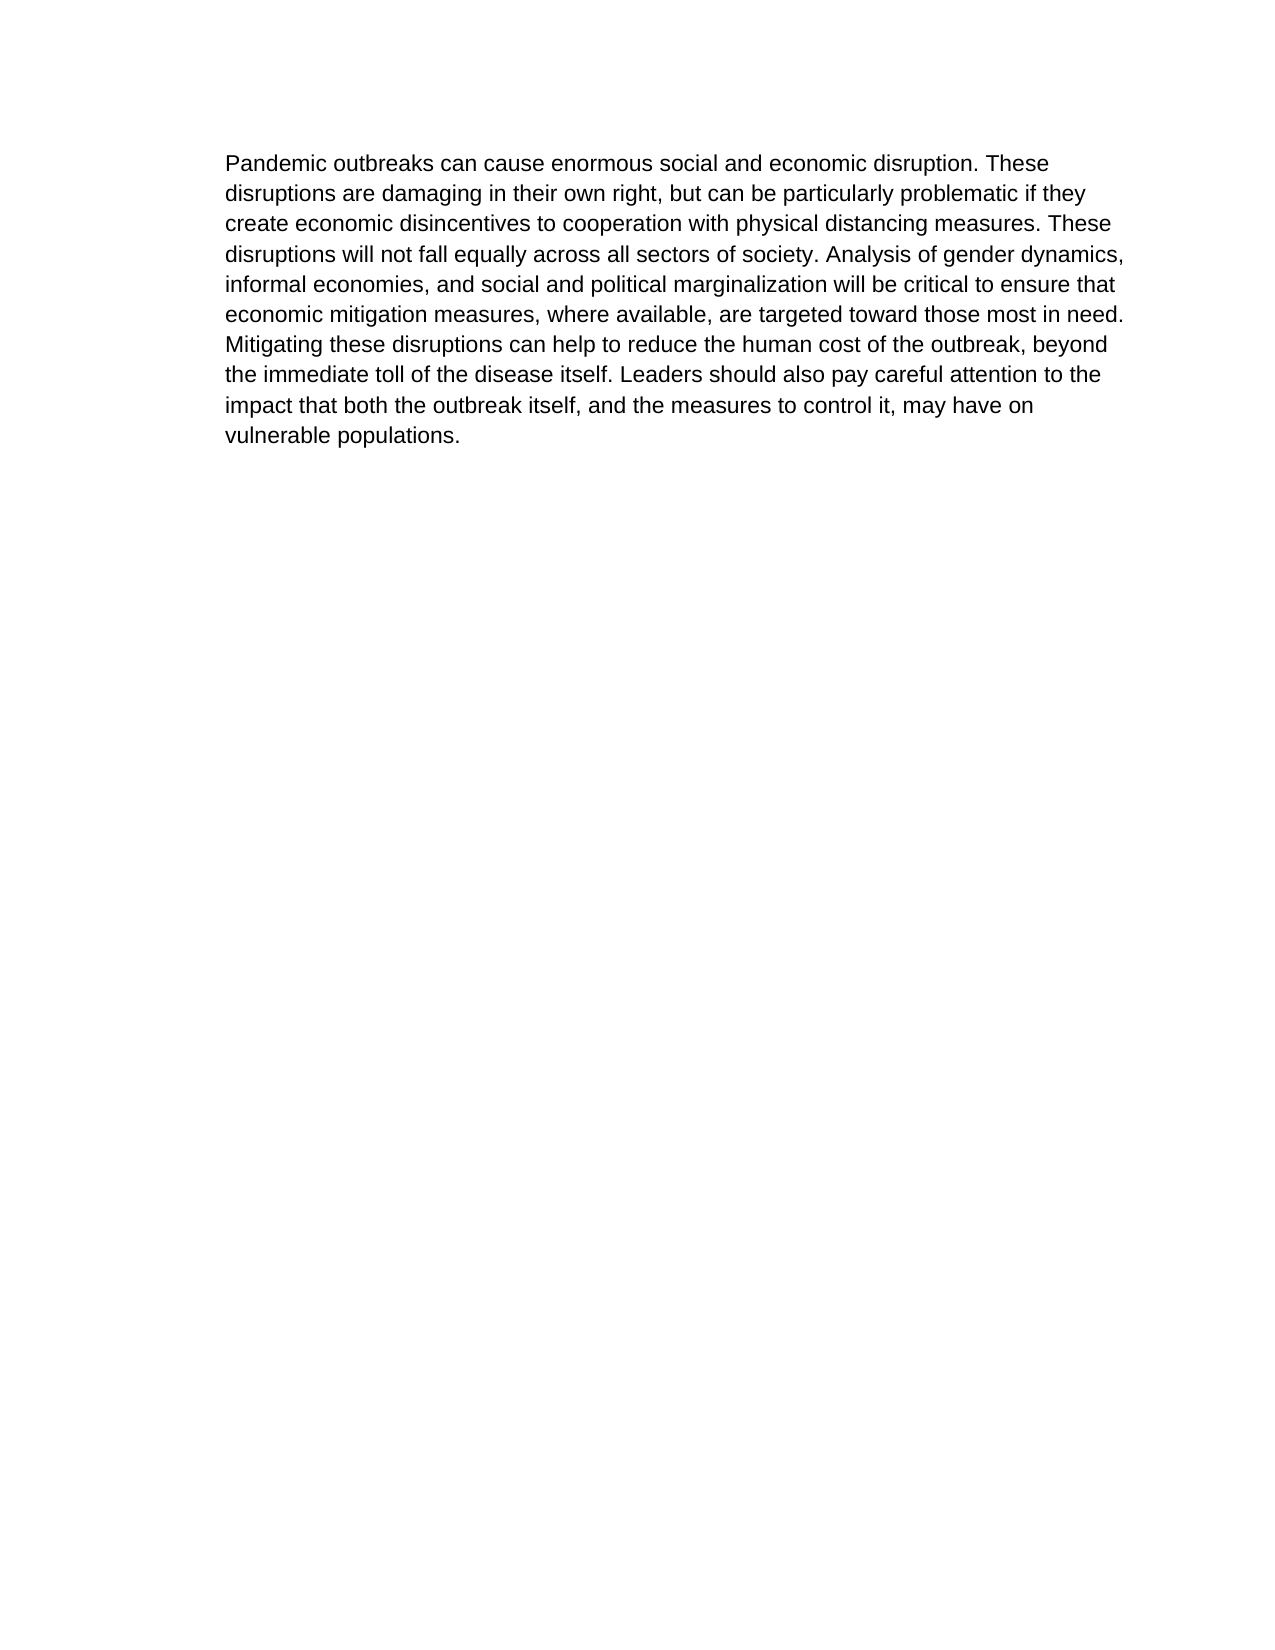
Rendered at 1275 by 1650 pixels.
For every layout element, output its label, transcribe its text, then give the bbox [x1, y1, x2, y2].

text Pandemic outbreaks can cause enormous social and economic disruption. These disruptions are damaging in their own right, but can be particularly problematic if they create economic disincentives to cooperation with physical distancing measures. These disruptions will not fall equally across all sectors of society. Analysis of gender dynamics, informal economies, and social and political marginalization will be critical to ensure that economic mitigation measures, where available, are targeted toward those most in need. Mitigating these disruptions can help to reduce the human cost of the outbreak, beyond the immediate toll of the disease itself. Leaders should also pay careful attention to the impact that both the outbreak itself, and the measures to control it, may have on vulnerable populations. [225, 150, 1125, 448]
